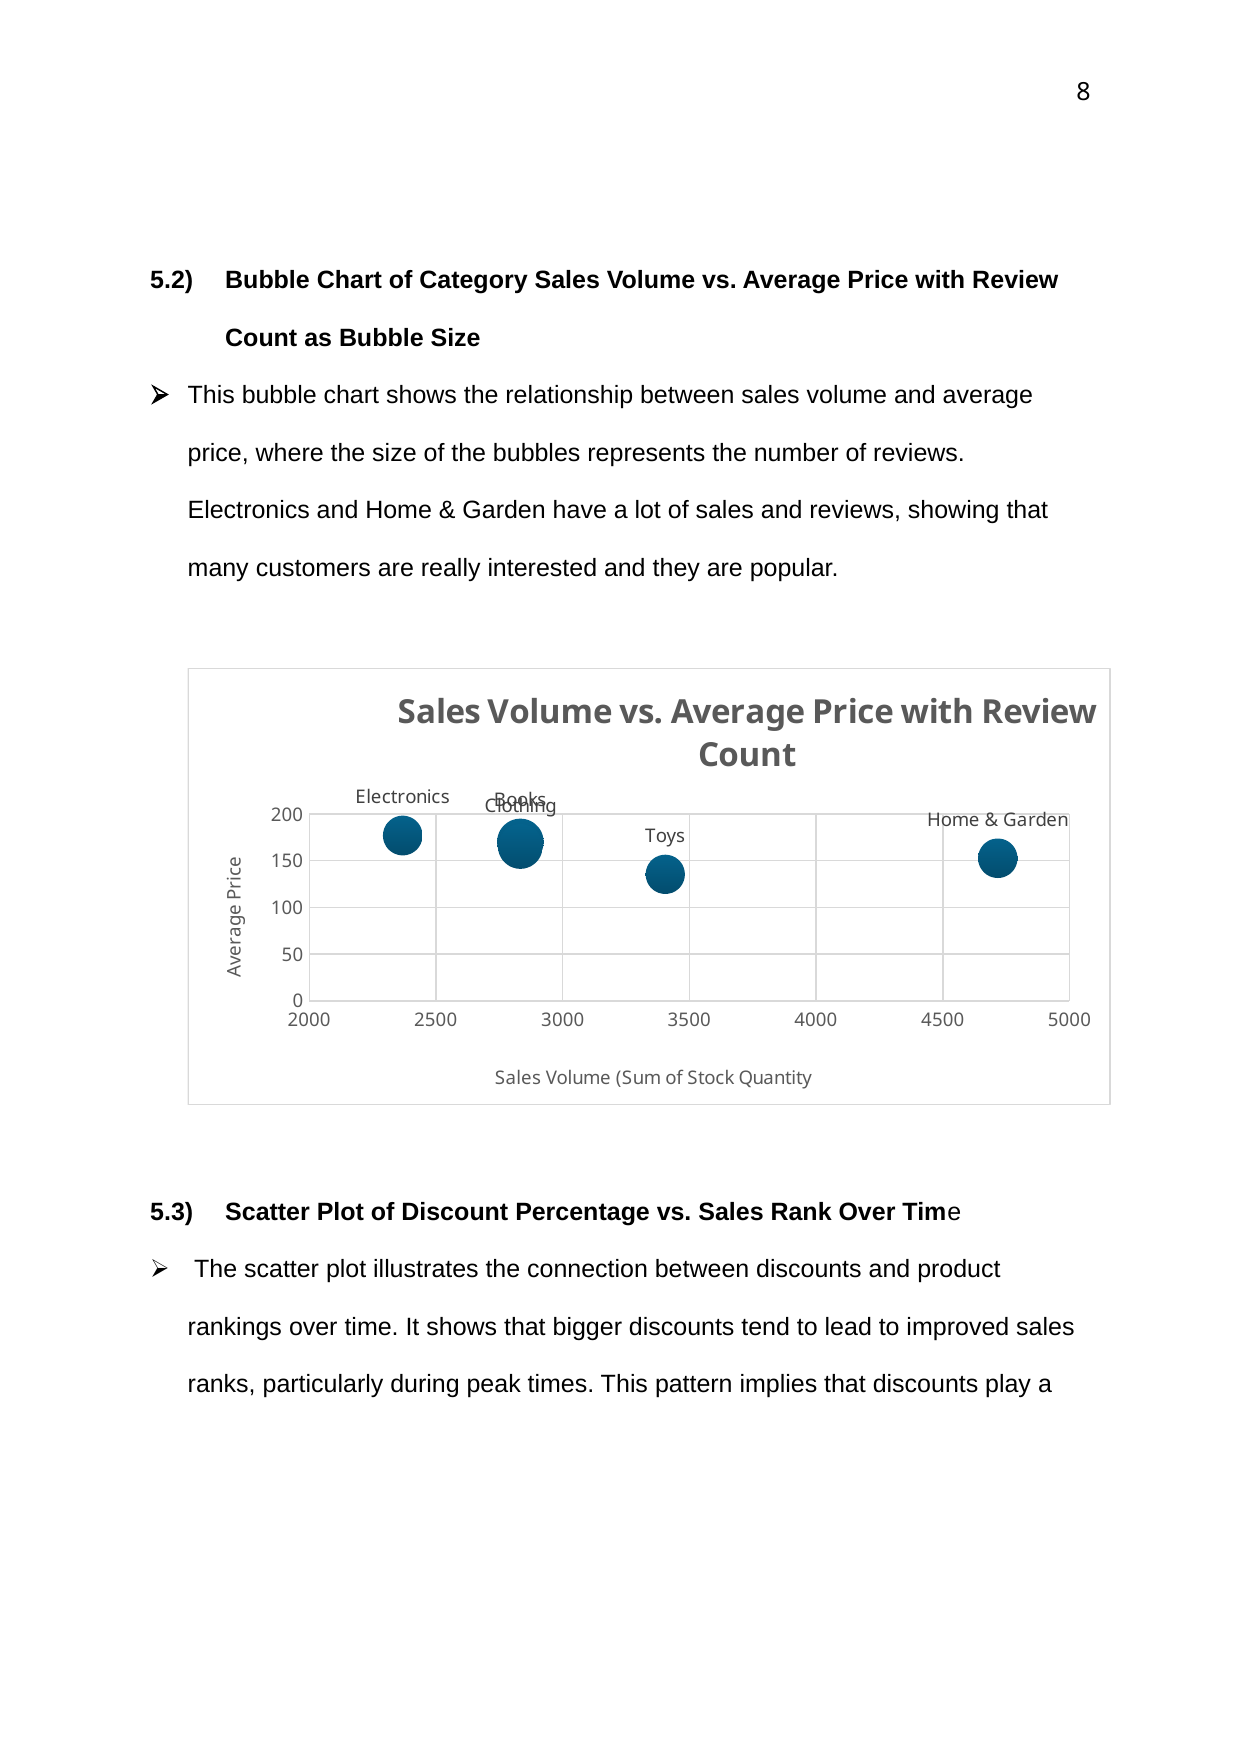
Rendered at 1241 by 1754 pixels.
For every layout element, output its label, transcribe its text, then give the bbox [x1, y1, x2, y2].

list Bubble Chart of Category Sales Volume vs. Average Price with Review Count as Bubble Size [150, 265, 1090, 351]
list This bubble chart shows the relationship between sales volume and average price, where the size of the bubbles represents the number of reviews. Electronics and Home & Garden have a lot of sales and reviews, showing that many customers are really interested and they are popular. [150, 380, 1090, 581]
list Scatter Plot of Discount Percentage vs. Sales Rank Over Time [150, 1197, 1090, 1225]
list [150, 1254, 1090, 1398]
